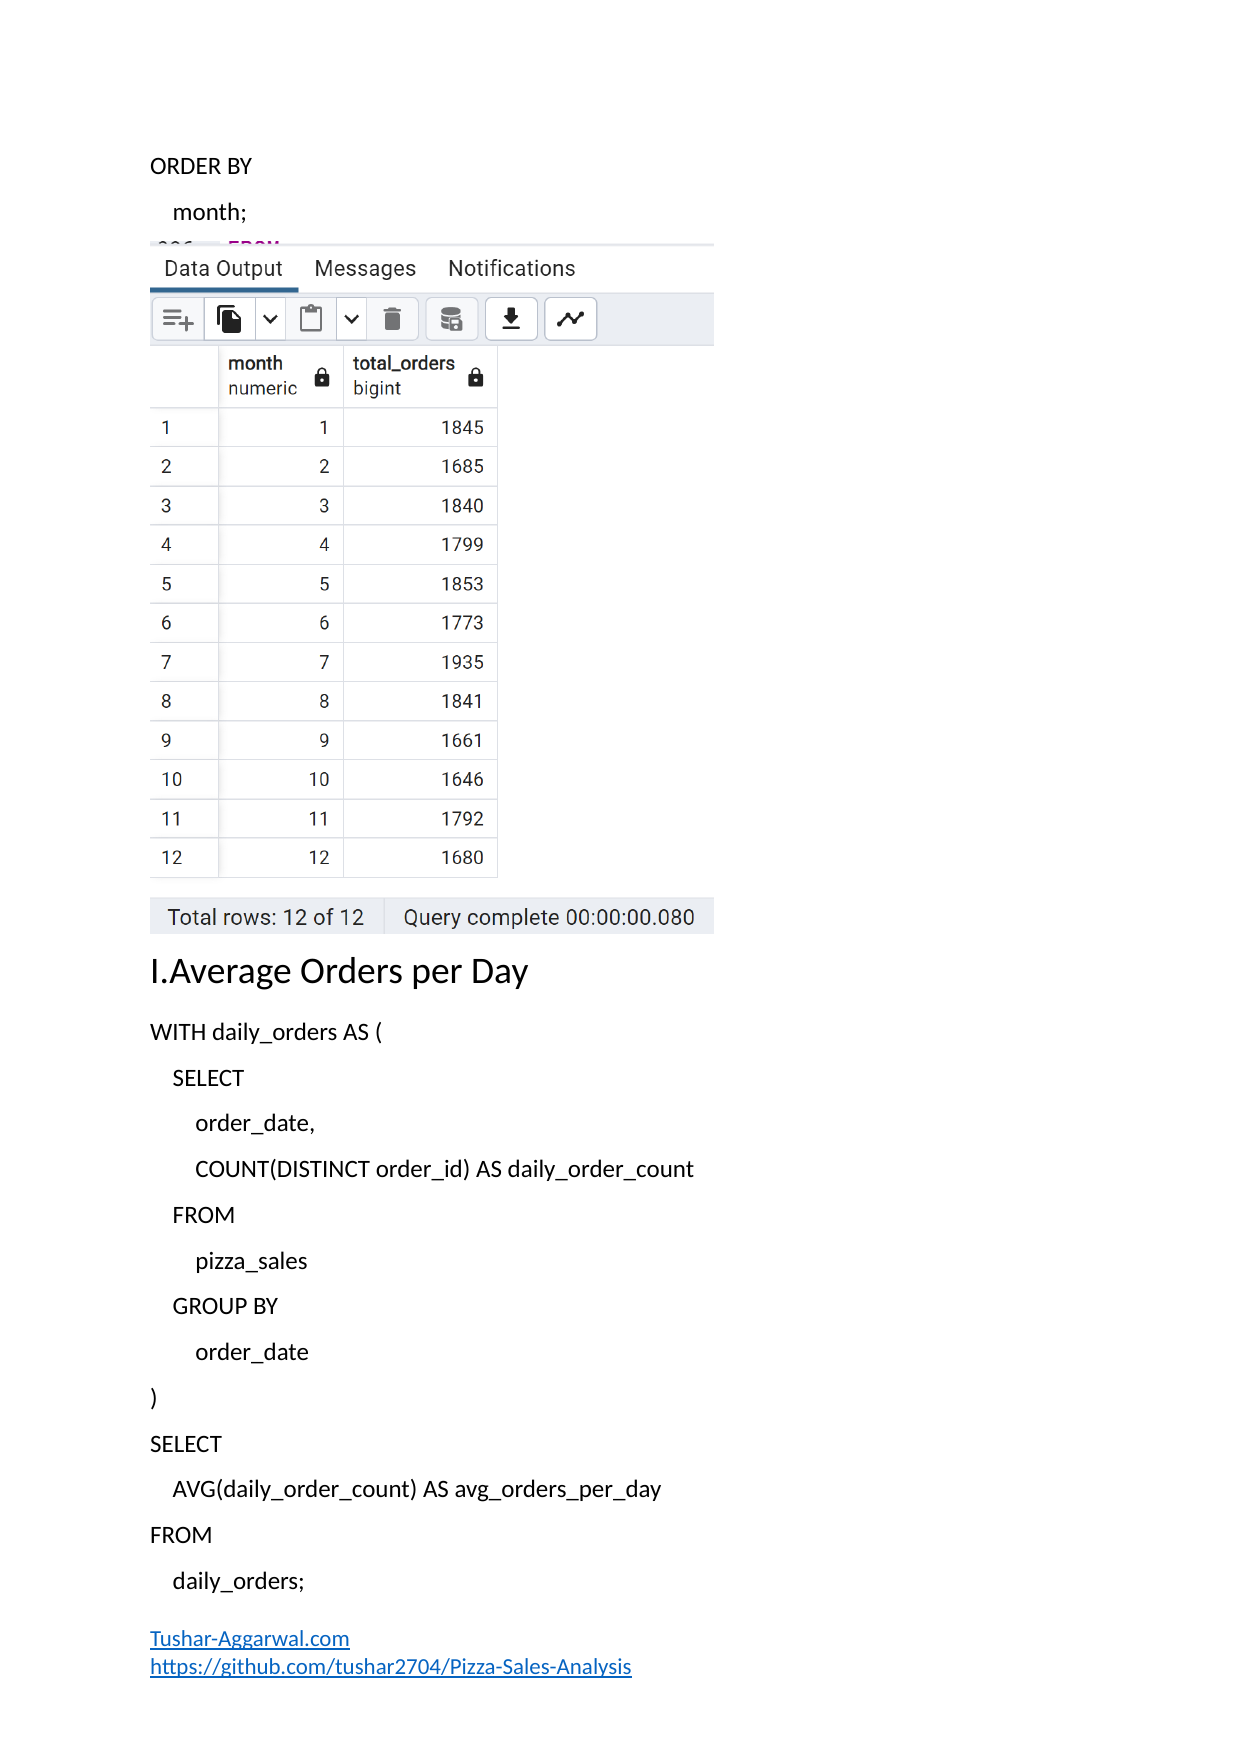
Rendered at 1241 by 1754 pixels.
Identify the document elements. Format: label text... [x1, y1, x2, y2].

text FROM [150, 1199, 1090, 1229]
text month; [150, 196, 1090, 226]
text SELECT [150, 1428, 1090, 1458]
text FROM [150, 1519, 1090, 1550]
text order_date, [150, 1108, 1090, 1138]
text order_date [150, 1336, 1090, 1367]
text pizza_sales [150, 1245, 1090, 1275]
text SELECT [150, 1062, 1090, 1092]
text daily_orders; [150, 1565, 1090, 1595]
text ORDER BY [150, 150, 1090, 181]
text WITH daily_orders AS ( [150, 1016, 1090, 1047]
picture [150, 241, 714, 934]
text COUNT(DISTINCT order_id) AS daily_order_count [150, 1153, 1090, 1184]
text I.Average Orders per Day [150, 947, 1090, 993]
text GROUP BY [150, 1291, 1090, 1321]
text ) [150, 1382, 1090, 1412]
text AVG(daily_order_count) AS avg_orders_per_day [150, 1473, 1090, 1504]
